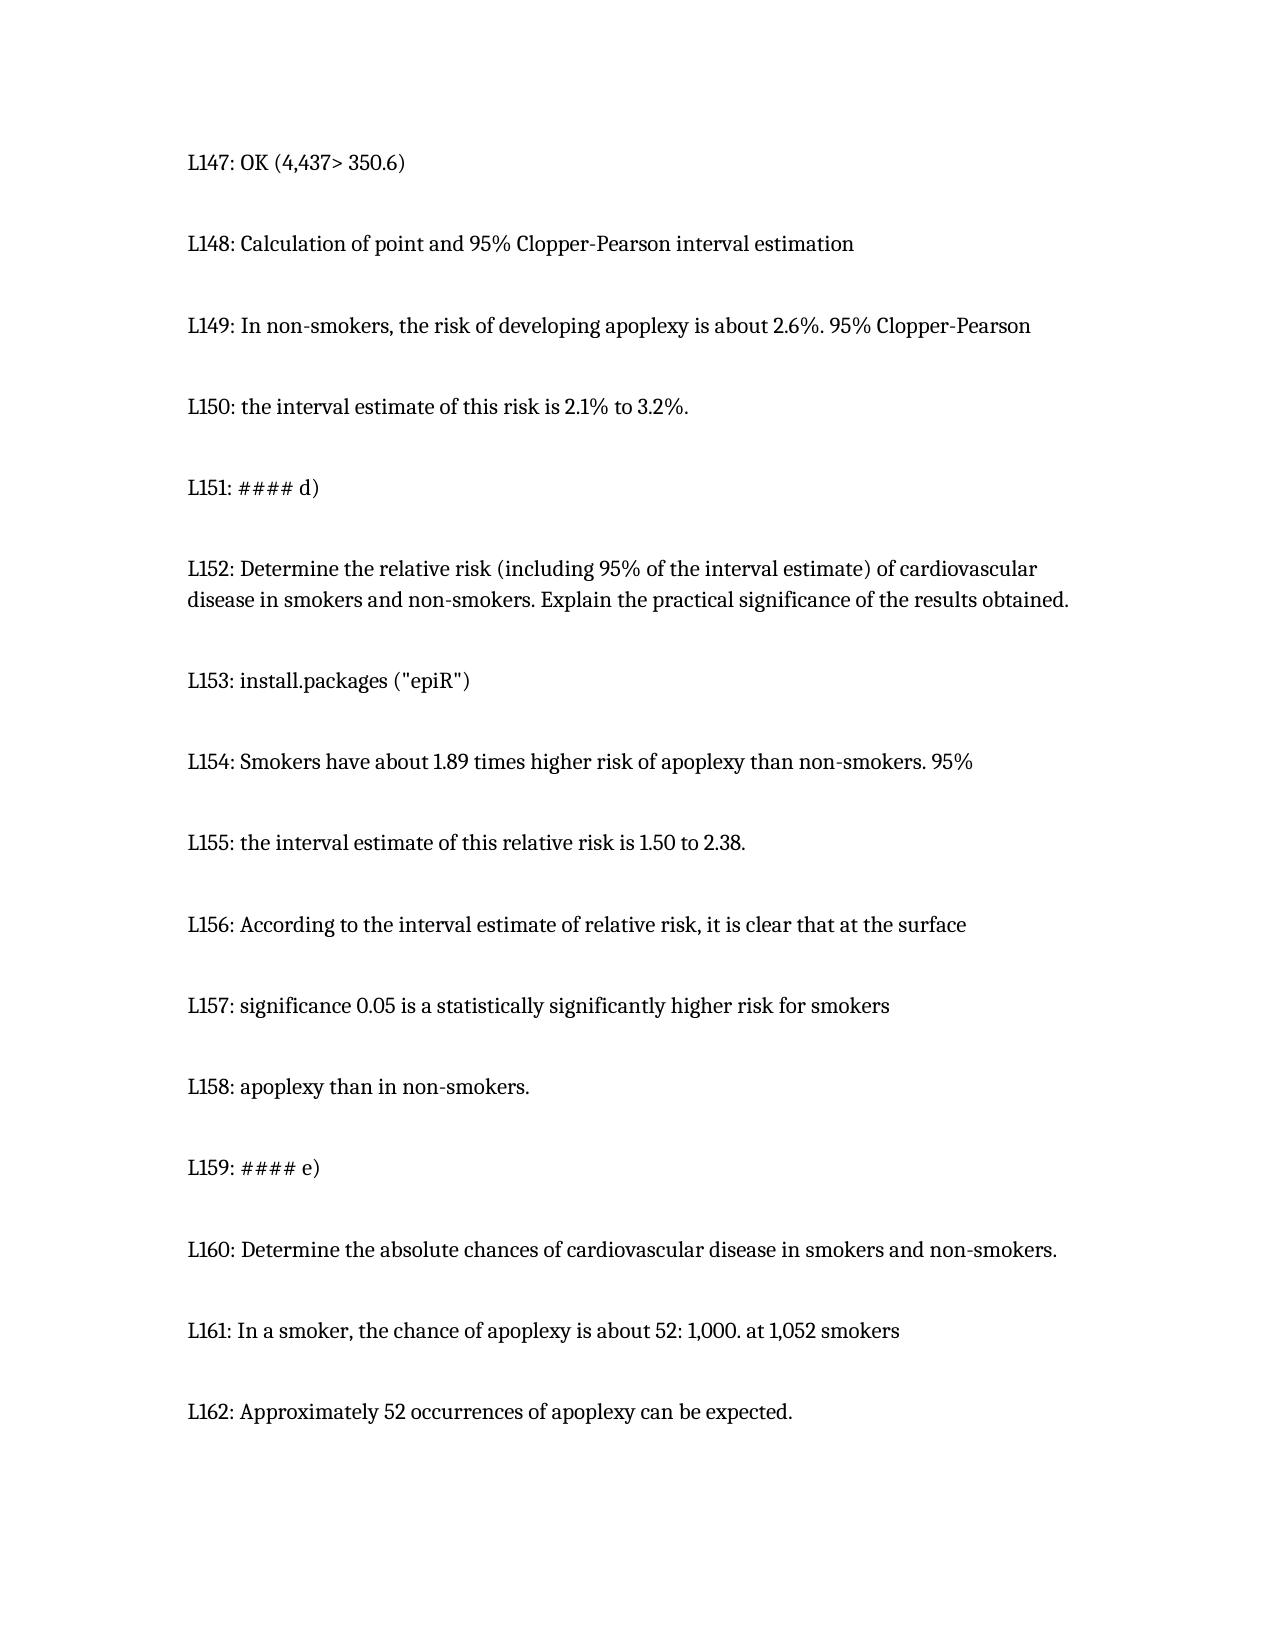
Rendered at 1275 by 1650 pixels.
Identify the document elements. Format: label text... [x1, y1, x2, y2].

text L149: In non-smokers, the risk of developing apoplexy is about 2.6%. 95% Clopper-Pearson [187, 312, 1087, 369]
text L154: Smokers have about 1.89 times higher risk of apoplexy than non-smokers. 95% [187, 749, 1087, 806]
text L157: significance 0.05 is a statistically significantly higher risk for smokers [187, 993, 1087, 1049]
text L158: apoplexy than in non-smokers. [187, 1074, 1087, 1131]
text L152: Determine the relative risk (including 95% of the interval estimate) of cardiovascular disease in smokers and non-smokers. Explain the practical significance of the results obtained. [187, 556, 1087, 643]
text L162: Approximately 52 occurrences of apoplexy can be expected. [187, 1399, 1087, 1456]
text L156: According to the interval estimate of relative risk, it is clear that at the surface [187, 911, 1087, 968]
text L159: #### e) [187, 1155, 1087, 1212]
text L153: install.packages ("epiR") [187, 668, 1087, 724]
text L161: In a smoker, the chance of apoplexy is about 52: 1,000. at 1,052 smokers [187, 1318, 1087, 1374]
text L148: Calculation of point and 95% Clopper-Pearson interval estimation [187, 231, 1087, 288]
text L160: Determine the absolute chances of cardiovascular disease in smokers and non-smokers. [187, 1236, 1087, 1293]
text L151: #### d) [187, 475, 1087, 532]
text L150: the interval estimate of this risk is 2.1% to 3.2%. [187, 394, 1087, 450]
text L155: the interval estimate of this relative risk is 1.50 to 2.38. [187, 830, 1087, 887]
text L147: OK (4,437> 350.6) [187, 150, 1087, 207]
